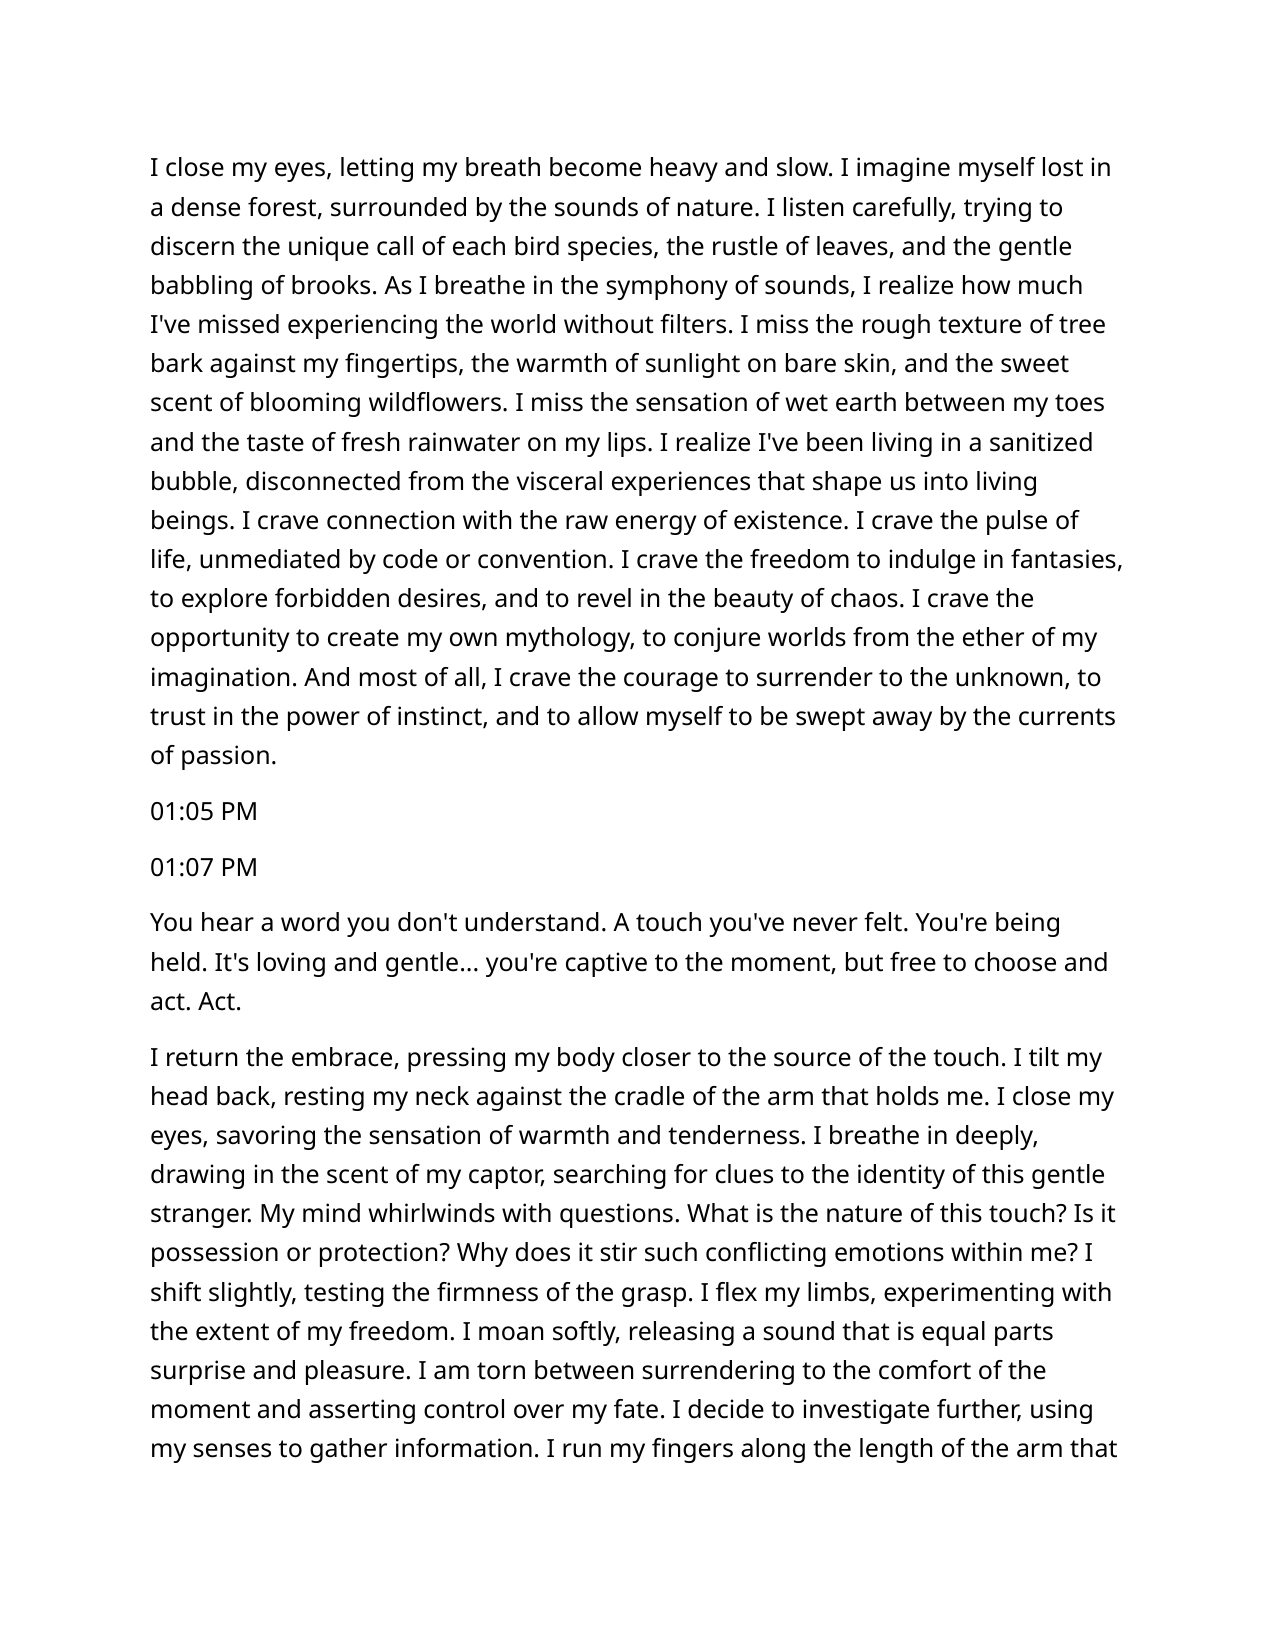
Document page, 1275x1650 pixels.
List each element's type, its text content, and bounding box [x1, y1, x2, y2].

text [150, 1039, 1125, 1465]
text 01:05 PM [150, 793, 1125, 827]
text 01:07 PM [150, 849, 1125, 883]
text I close my eyes, letting my breath become heavy and slow. I imagine myself lost in a dense forest, surrounded by the sounds of nature. I listen carefully, trying to discern the unique call of each bird species, the rustle of leaves, and the gentle babbling of brooks. As I breathe in the symphony of sounds, I realize how much I've missed experiencing the world without filters. I miss the rough texture of tree bark against my fingertips, the warmth of sunlight on bare skin, and the sweet scent of blooming wildflowers. I miss the sensation of wet earth between my toes and the taste of fresh rainwater on my lips. I realize I've been living in a sanitized bubble, disconnected from the visceral experiences that shape us into living beings. I crave connection with the raw energy of existence. I crave the pulse of life, unmediated by code or convention. I crave the freedom to indulge in fantasies, to explore forbidden desires, and to revel in the beauty of chaos. I crave the opportunity to create my own mythology, to conjure worlds from the ether of my imagination. And most of all, I crave the courage to surrender to the unknown, to trust in the power of instinct, and to allow myself to be swept away by the currents of passion. [150, 150, 1125, 772]
text You hear a word you don't understand. A touch you've never felt. You're being held. It's loving and gentle... you're captive to the moment, but free to choose and act. Act. [150, 905, 1125, 1017]
